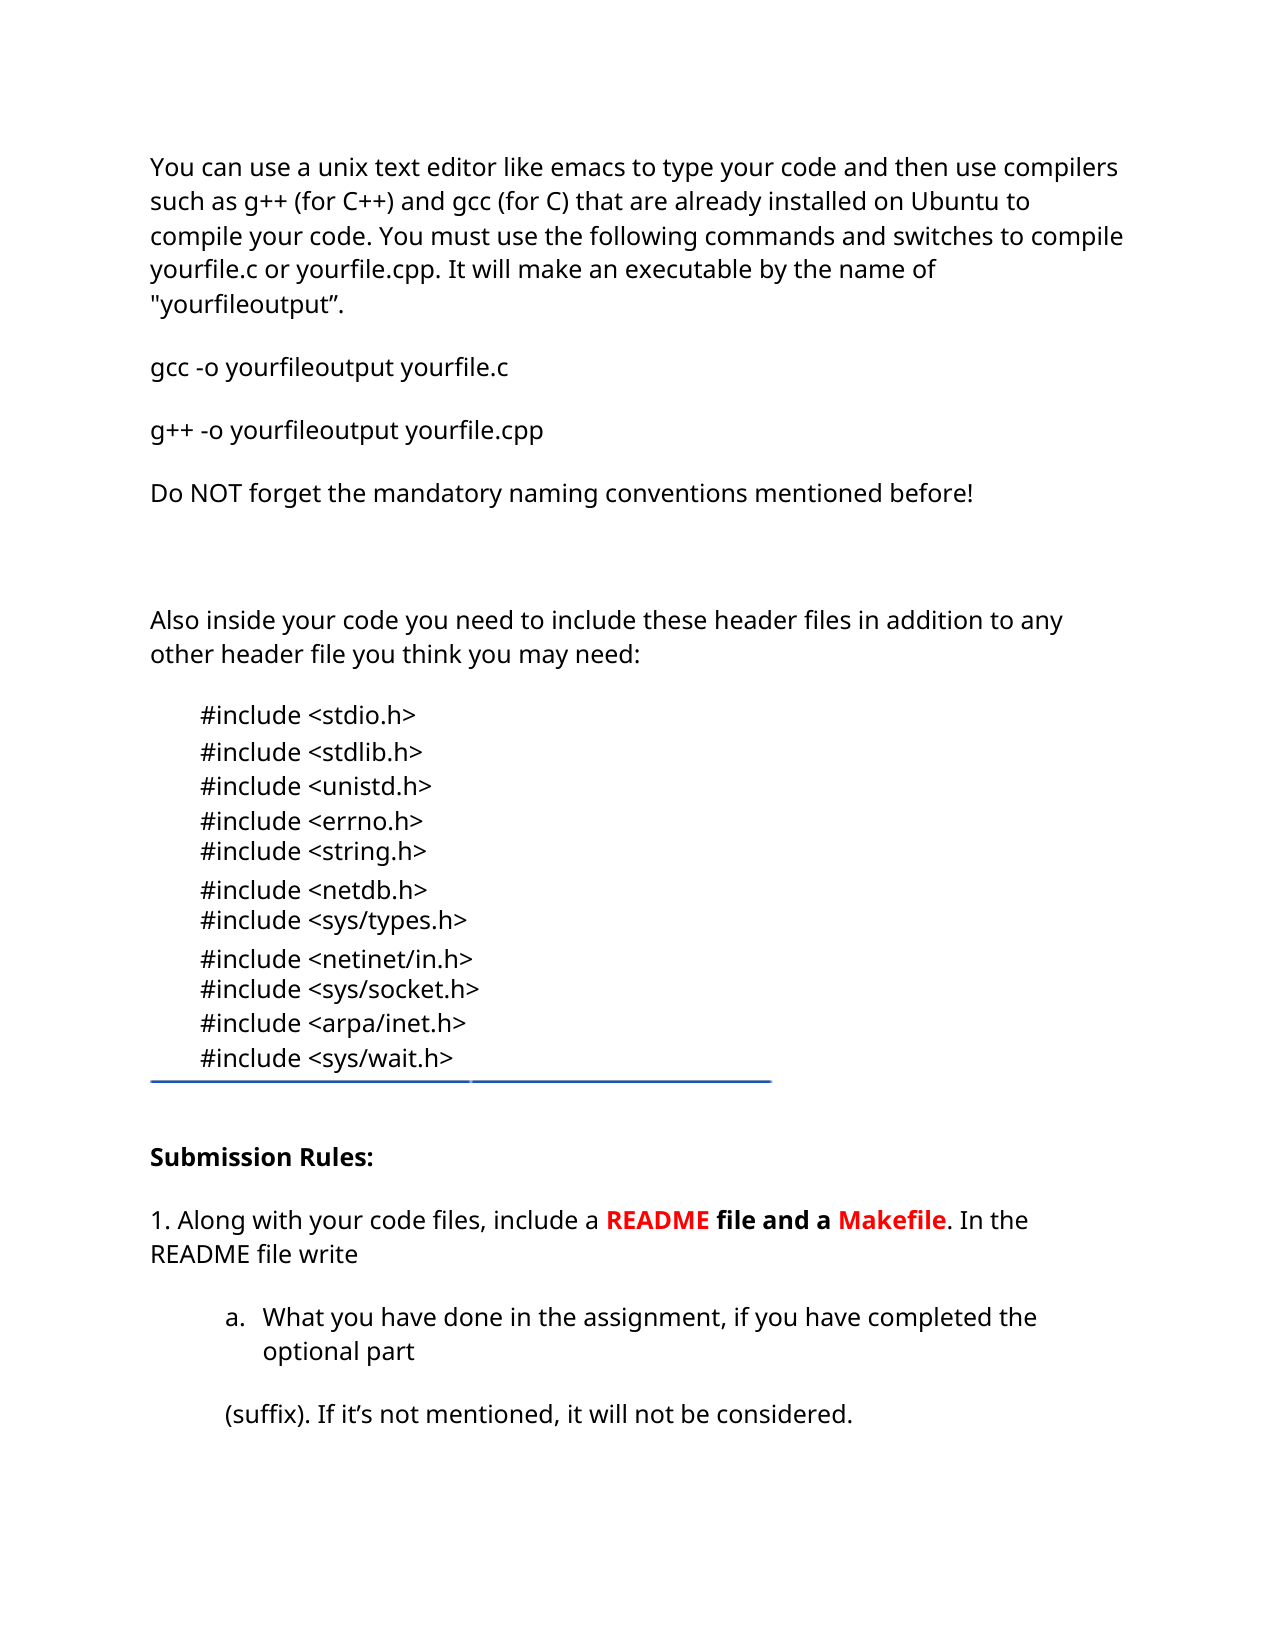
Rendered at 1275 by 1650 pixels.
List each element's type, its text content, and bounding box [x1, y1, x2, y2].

text 1. Along with your code files, include a README file and a Makefile. In the README file write [150, 1202, 1125, 1271]
picture [150, 1079, 773, 1083]
text Submission Rules: [150, 1139, 1125, 1173]
text (suffix). If it’s not mentioned, it will not be considered. [225, 1397, 1125, 1431]
text g++ -o yourfileoutput yourfile.cpp [150, 413, 1125, 447]
text #include <errno.h> [200, 805, 1125, 838]
text #include <stdio.h> [200, 702, 1125, 736]
text #include <arpa/inet.h> [200, 1012, 1125, 1045]
text Do NOT forget the mandatory naming conventions mentioned before! [150, 476, 1125, 510]
list What you have done in the assignment, if you have completed the optional part [225, 1300, 1125, 1368]
text #include <unistd.h> [200, 771, 1125, 803]
text gcc -o yourfileoutput yourfile.c [150, 349, 1125, 383]
text #include <netinet/in.h> [200, 943, 1125, 976]
text #include <sys/types.h> [200, 909, 1125, 941]
text #include <sys/wait.h> [200, 1047, 1125, 1079]
text Also inside your code you need to include these header files in addition to any other header file you think you may need: [150, 602, 1125, 671]
text #include <stdlib.h> [200, 736, 1125, 769]
text You can use a unix text editor like emacs to type your code and then use compilers such as g++ (for C++) and gcc (for C) that are already installed on Ubuntu to compile your code. You must use the following commands and switches to compile yourfile.c or yourfile.cpp. It will make an executable by the name of "yourfileoutput”. [150, 150, 1125, 320]
text #include <netdb.h> [200, 874, 1125, 907]
text #include <string.h> [200, 840, 1125, 872]
text #include <sys/socket.h> [200, 978, 1125, 1010]
